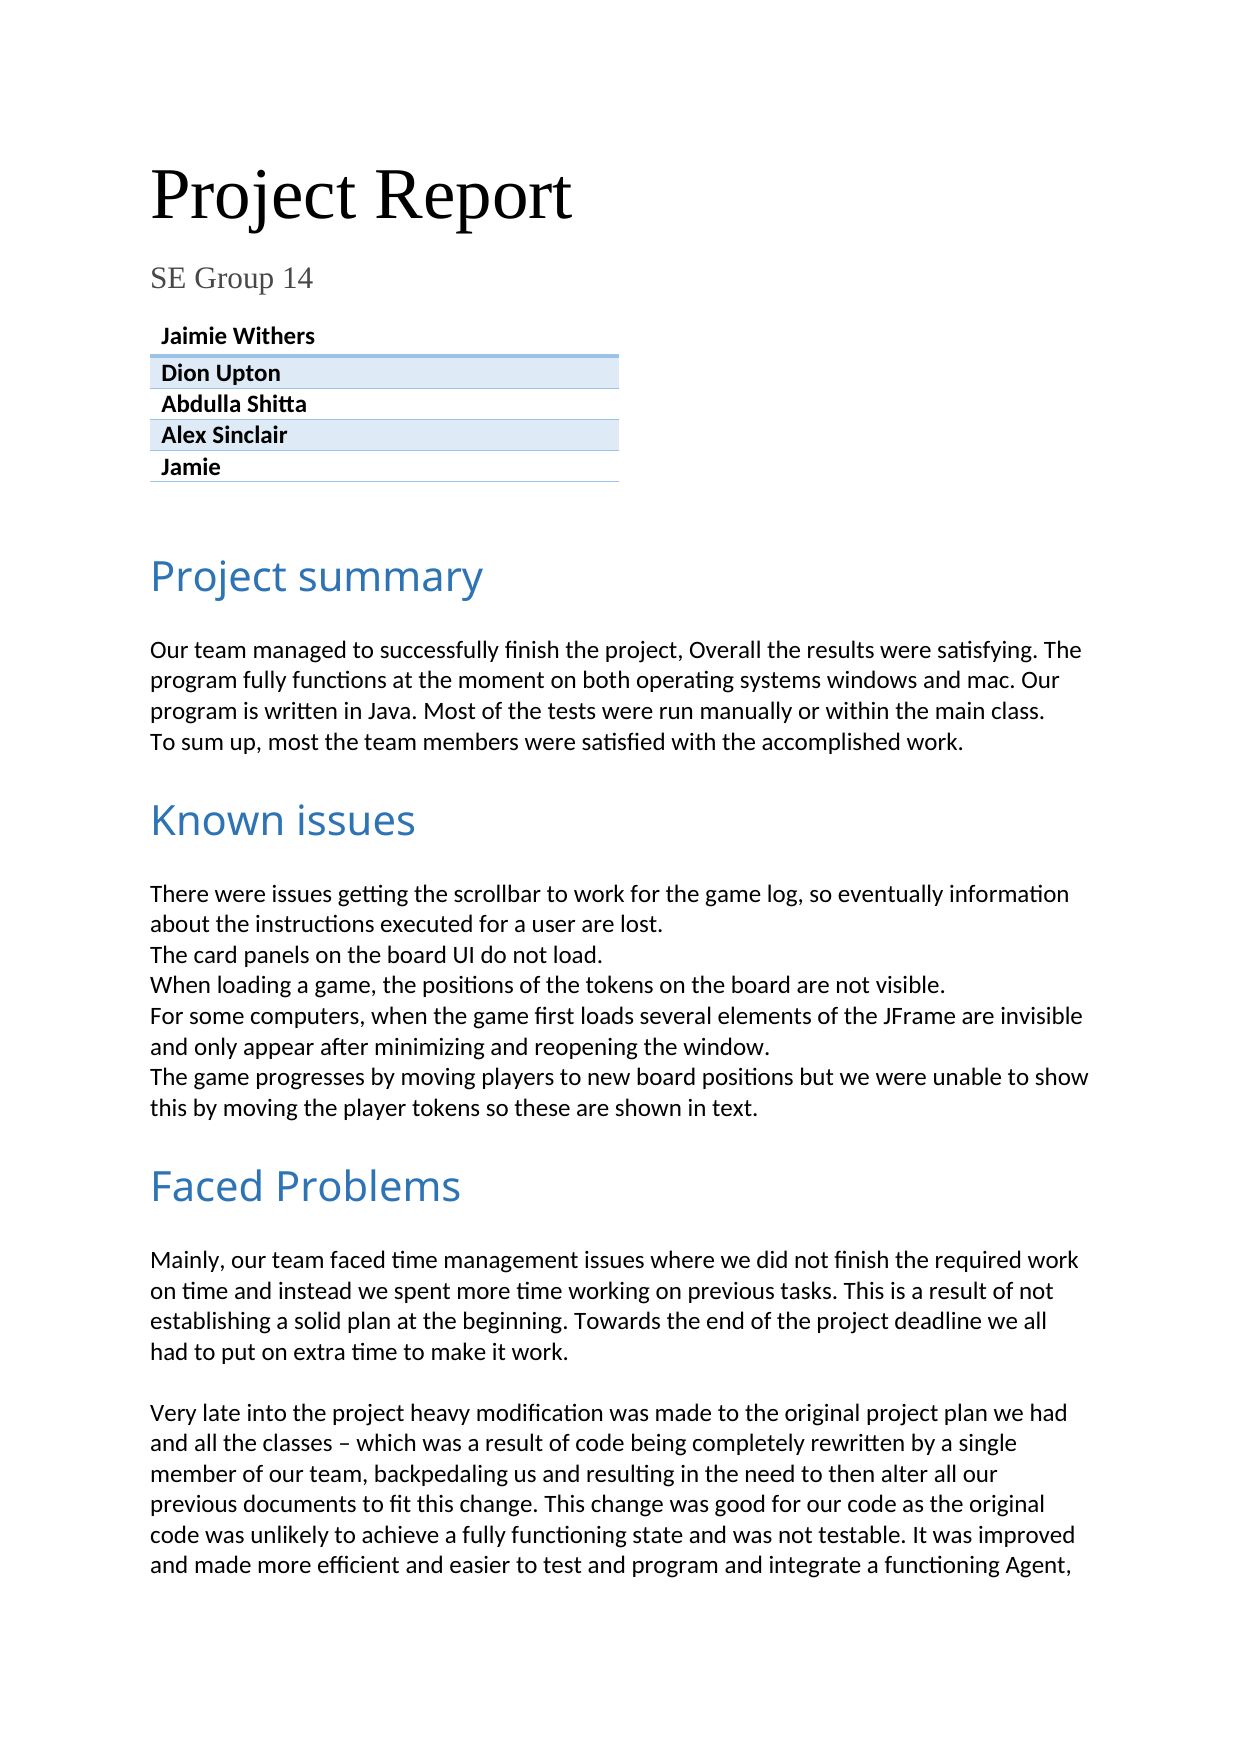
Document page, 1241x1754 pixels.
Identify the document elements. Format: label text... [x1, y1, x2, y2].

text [150, 1397, 1090, 1580]
table_cell Alex Sinclair [150, 420, 619, 450]
text For some computers, when the game first loads several elements of the JFrame are invisible and only appear after minimizing and reopening the window. [150, 1000, 1090, 1061]
text Mainly, our team faced time management issues where we did not finish the required work on time and instead we spent more time working on previous tasks. This is a result of not establishing a solid plan at the beginning. Towards the end of the project deadline we all had to put on extra time to make it work. [150, 1244, 1090, 1366]
text SE Group 14 [150, 259, 1090, 295]
table_cell Dion Upton [150, 358, 619, 388]
subtitle Faced Problems [150, 1157, 1090, 1214]
text Project Report [150, 150, 1090, 234]
subtitle Known issues [150, 791, 1090, 848]
text To sum up, most the team members were satisfied with the accomplished work. [150, 726, 1090, 756]
table_cell Jamie [150, 451, 619, 481]
text The card panels on the board UI do not load. [150, 939, 1090, 970]
table_cell Abdulla Shitta [150, 389, 619, 419]
subtitle Project summary [150, 547, 1090, 603]
table_header Jaimie Withers [150, 320, 619, 354]
text The game progresses by moving players to new board positions but we were unable to show this by moving the player tokens so these are shown in text. [150, 1061, 1090, 1122]
text When loading a game, the positions of the tokens on the board are not visible. [150, 970, 1090, 1000]
text There were issues getting the scrollbar to work for the game log, so eventually information about the instructions executed for a user are lost. [150, 878, 1090, 939]
text Our team managed to successfully finish the project, Overall the results were satisfying. The program fully functions at the moment on both operating systems windows and mac. Our program is written in Java. Most of the tests were run manually or within the main class. [150, 634, 1090, 726]
